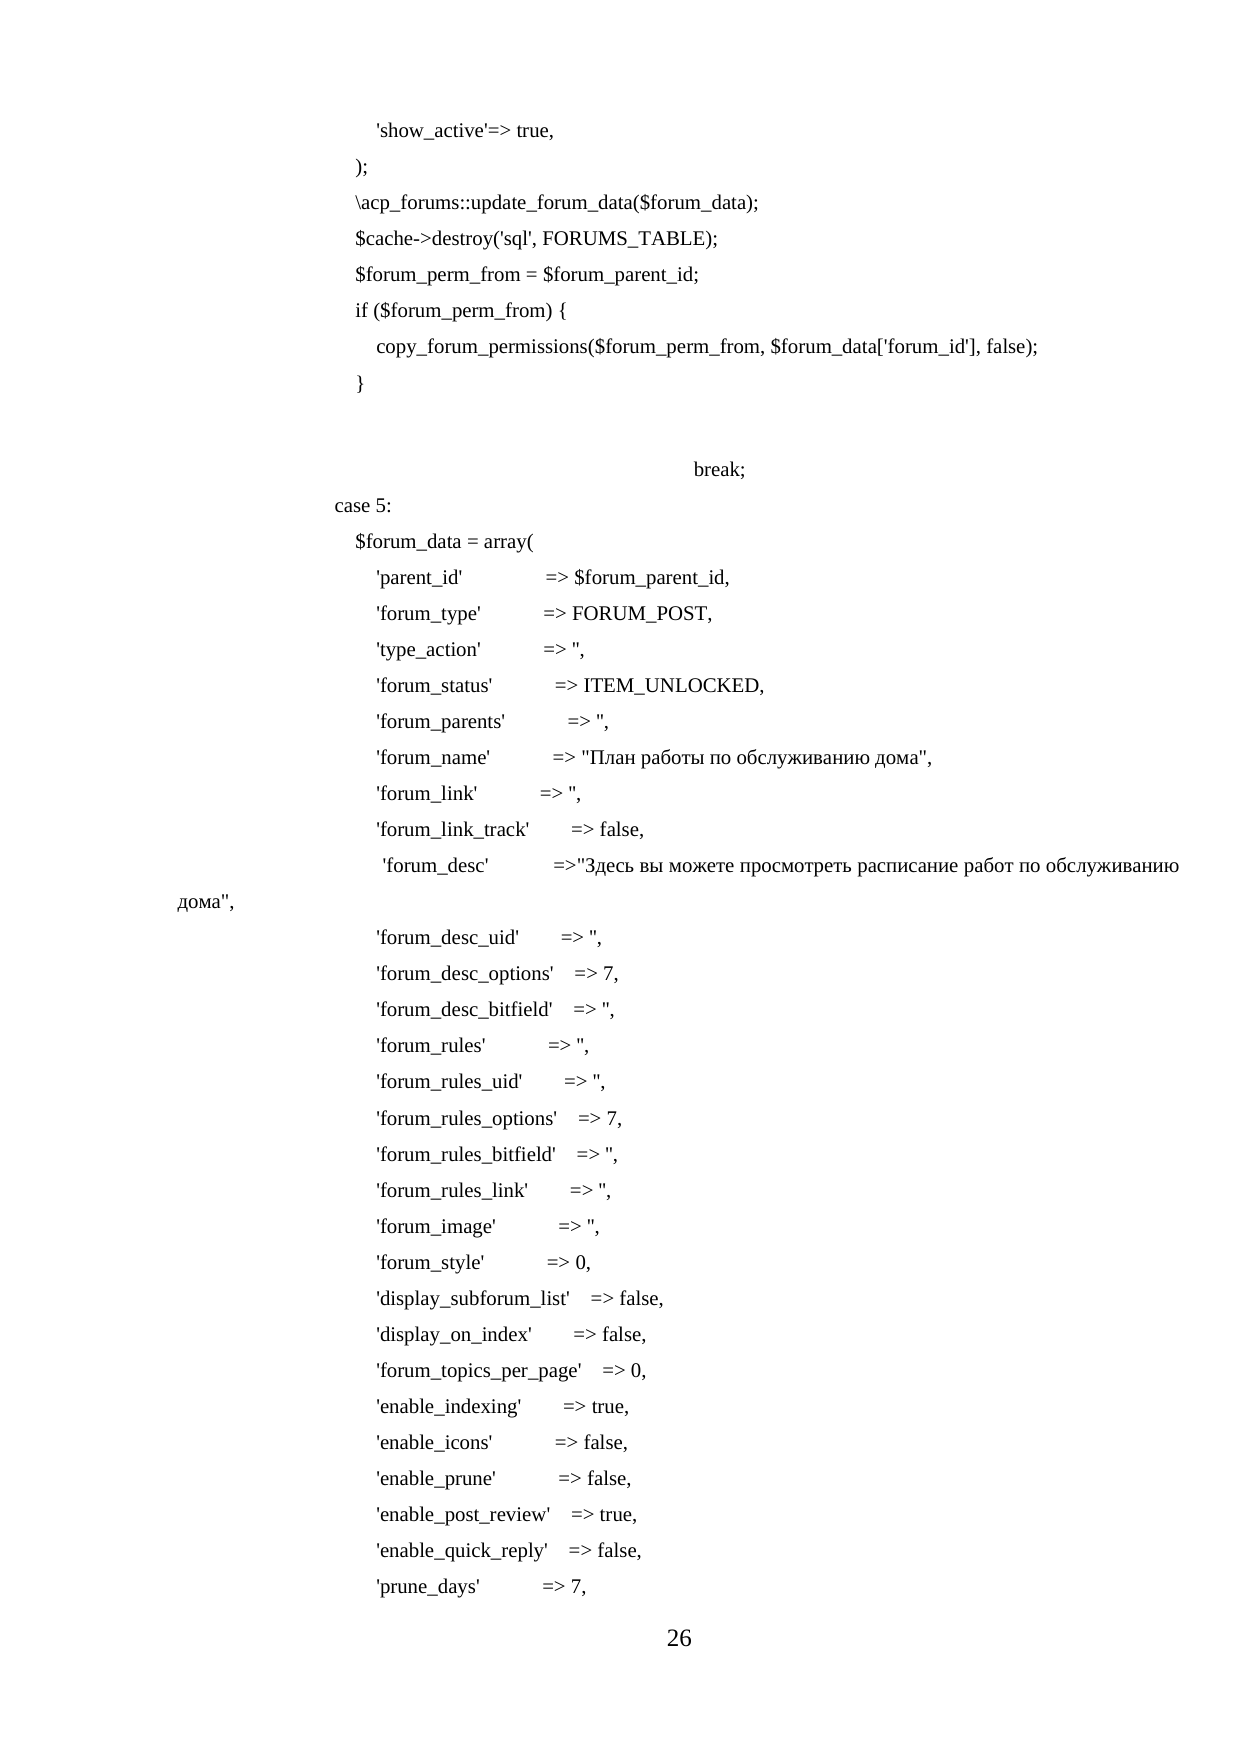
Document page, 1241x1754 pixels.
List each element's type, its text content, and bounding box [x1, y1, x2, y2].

text 'prune_days' => 7, [177, 1574, 1181, 1598]
text 'forum_parents' => '', [177, 709, 1181, 733]
text \acp_forums::update_forum_data($forum_data); [177, 190, 1181, 214]
text 'forum_topics_per_page' => 0, [177, 1358, 1181, 1382]
text $cache->destroy('sql', FORUMS_TABLE); [177, 226, 1181, 250]
text 'forum_desc_uid' => '', [177, 925, 1181, 949]
text 'parent_id' => $forum_parent_id, [177, 565, 1181, 589]
text 'enable_post_review' => true, [177, 1502, 1181, 1526]
text 'forum_image' => '', [177, 1214, 1181, 1238]
text 'forum_desc_options' => 7, [177, 961, 1181, 985]
text 'forum_type' => FORUM_POST, [177, 601, 1181, 625]
text 'forum_name' => "План работы по обслуживанию дома", [177, 745, 1181, 769]
text 'enable_icons' => false, [177, 1430, 1181, 1454]
text 'type_action' => '', [177, 637, 1181, 661]
text } [177, 370, 1181, 394]
text ); [177, 154, 1181, 178]
text case 5: [177, 493, 1181, 517]
text 'forum_link_track' => false, [177, 817, 1181, 841]
text 'forum_desc' =>"Здесь вы можете просмотреть расписание работ по обслуживанию дома", [177, 853, 1181, 913]
text 'forum_link' => '', [177, 781, 1181, 805]
text 'enable_quick_reply' => false, [177, 1538, 1181, 1562]
text 'display_subforum_list' => false, [177, 1286, 1181, 1310]
text copy_forum_permissions($forum_perm_from, $forum_data['forum_id'], false); [177, 334, 1181, 358]
text 'forum_rules_bitfield' => '', [177, 1142, 1181, 1166]
text 'forum_rules' => '', [177, 1033, 1181, 1057]
text 'forum_rules_options' => 7, [177, 1106, 1181, 1129]
text $forum_perm_from = $forum_parent_id; [177, 262, 1181, 286]
text 'forum_rules_uid' => '', [177, 1069, 1181, 1093]
text 'enable_indexing' => true, [177, 1394, 1181, 1418]
text 'display_on_index' => false, [177, 1322, 1181, 1346]
text 'forum_status' => ITEM_UNLOCKED, [177, 673, 1181, 697]
text break; [177, 457, 1181, 481]
text $forum_data = array( [177, 529, 1181, 553]
text 'forum_desc_bitfield' => '', [177, 997, 1181, 1021]
text if ($forum_perm_from) { [177, 298, 1181, 322]
text 'forum_rules_link' => '', [177, 1178, 1181, 1202]
text 'forum_style' => 0, [177, 1250, 1181, 1274]
text 'enable_prune' => false, [177, 1466, 1181, 1490]
text 'show_active'=> true, [177, 118, 1181, 142]
